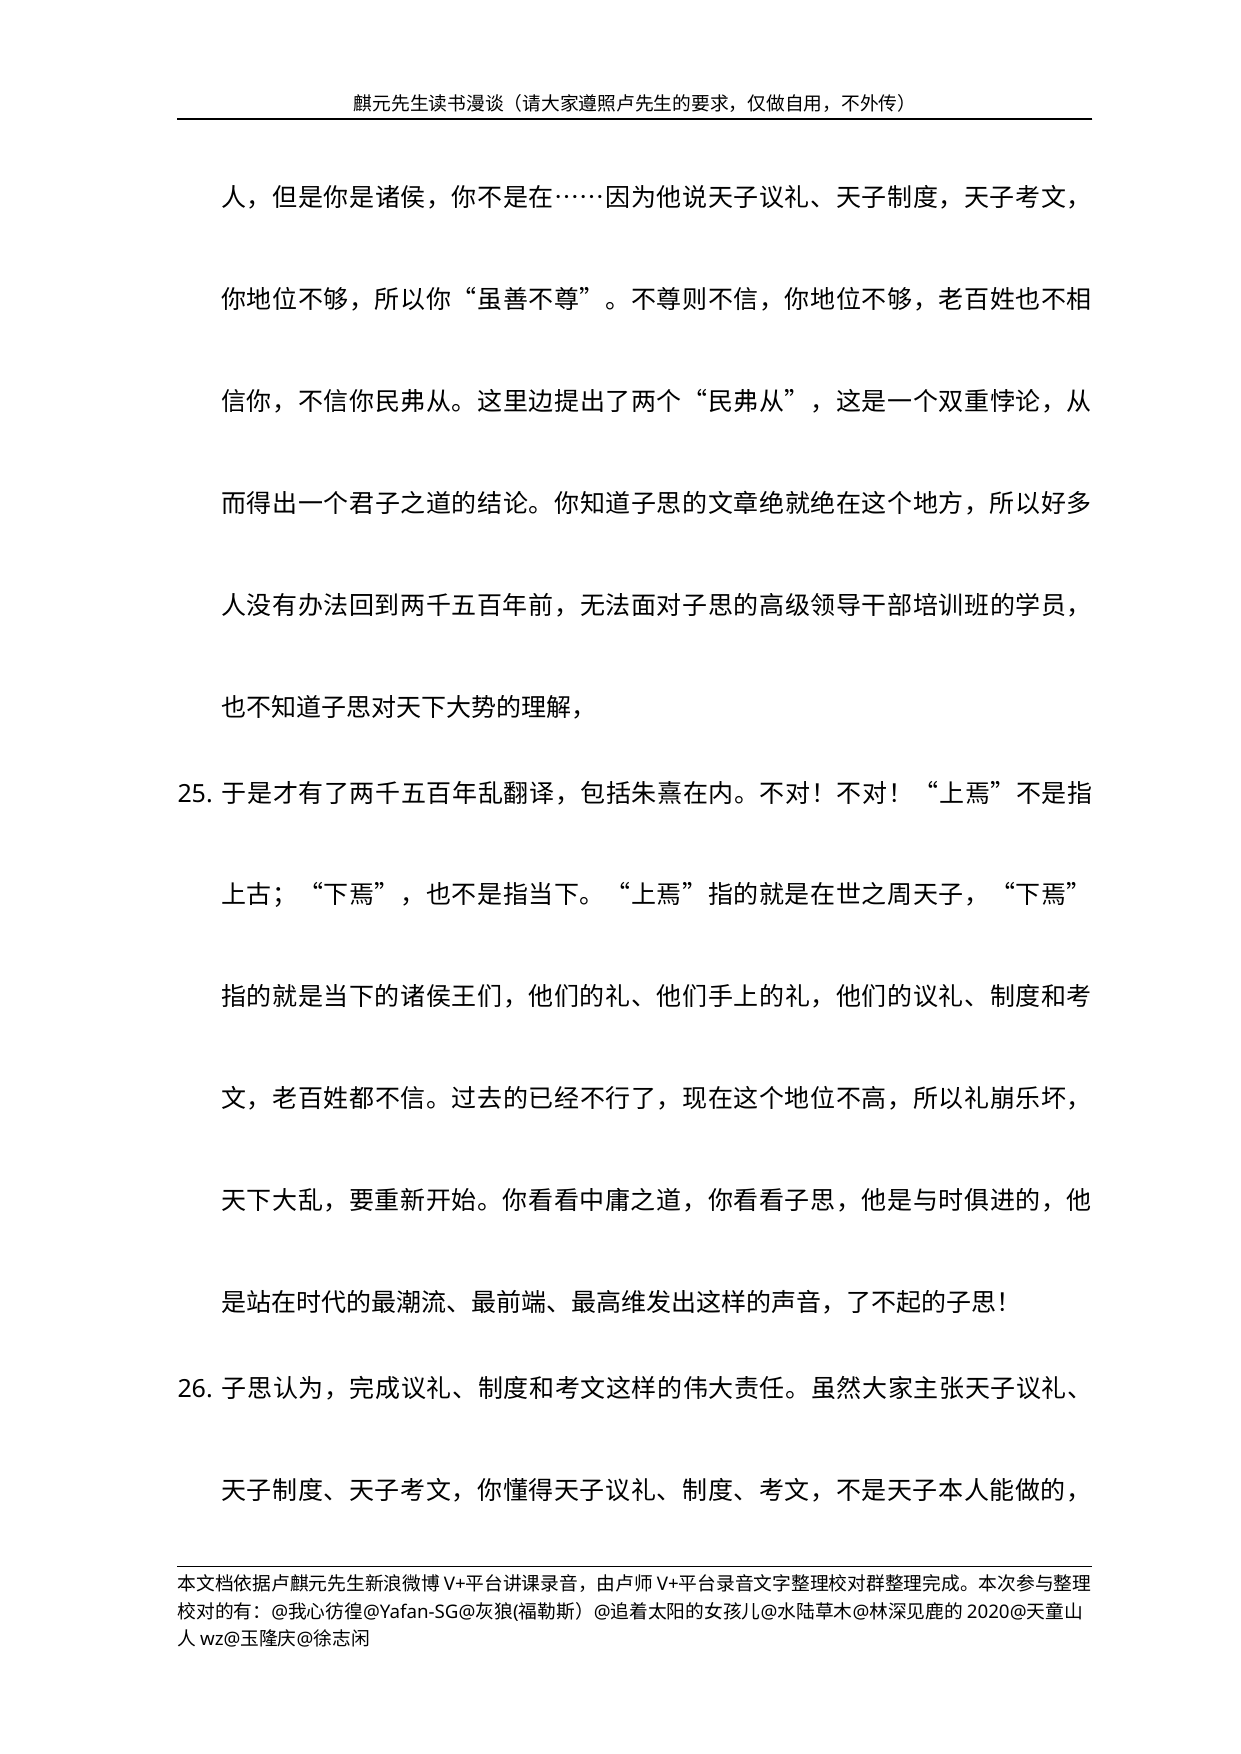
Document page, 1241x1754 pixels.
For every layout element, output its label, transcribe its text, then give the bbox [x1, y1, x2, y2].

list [177, 1353, 1092, 1522]
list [177, 162, 1092, 739]
list ﻿于是才有了两千五百年乱翻译，包括朱熹在内。不对！不对！“上焉”不是指上古；“下焉”，也不是指当下。“上焉”指的就是在世之周天子，“下焉”指的就是当下的诸侯王们，他们的礼、他们手上的礼，他们的议礼、制度和考文，老百姓都不信。过去的已经不行了，现在这个地位不高，所以礼崩乐坏，天下大乱，要重新开始。你看看中庸之道，你看看子思，他是与时俱进的，他是站在时代的最潮流、最前端、最高维发出这样的声音，了不起的子思！ [177, 757, 1092, 1334]
